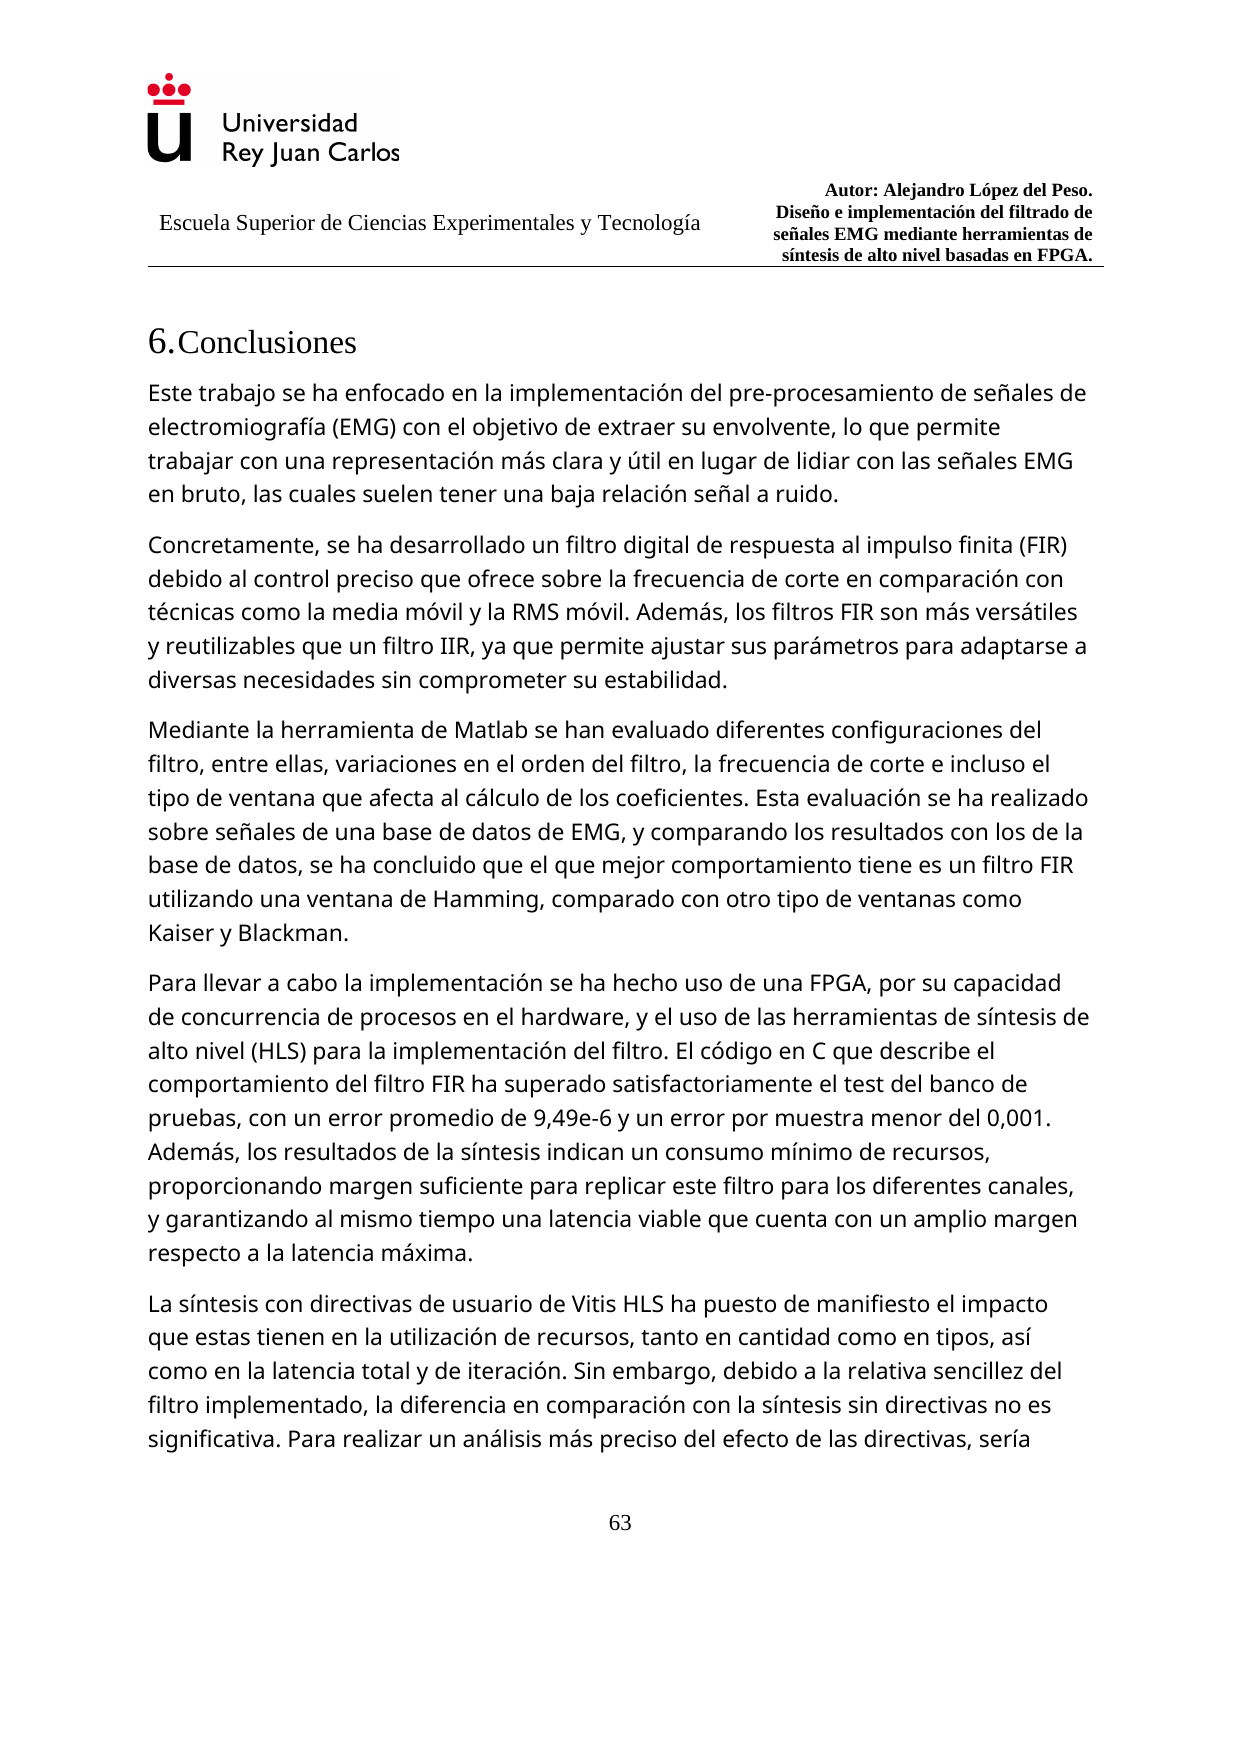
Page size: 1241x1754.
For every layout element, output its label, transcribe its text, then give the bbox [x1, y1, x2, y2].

text Este trabajo se ha enfocado en la implementación del pre-procesamiento de señales de electromiografía (EMG) con el objetivo de extraer su envolvente, lo que permite trabajar con una representación más clara y útil en lugar de lidiar con las señales EMG en bruto, las cuales suelen tener una baja relación señal a ruido. [148, 377, 1092, 509]
list Conclusiones [148, 318, 1092, 361]
text Concretamente, se ha desarrollado un filtro digital de respuesta al impulso finita (FIR) debido al control preciso que ofrece sobre la frecuencia de corte en comparación con técnicas como la media móvil y la RMS móvil. Además, los filtros FIR son más versátiles y reutilizables que un filtro IIR, ya que permite ajustar sus parámetros para adaptarse a diversas necesidades sin comprometer su estabilidad. [148, 529, 1092, 695]
text Mediante la herramienta de Matlab se han evaluado diferentes configuraciones del filtro, entre ellas, variaciones en el orden del filtro, la frecuencia de corte e incluso el tipo de ventana que afecta al cálculo de los coeficientes. Esta evaluación se ha realizado sobre señales de una base de datos de EMG, y comparando los resultados con los de la base de datos, se ha concluido que el que mejor comportamiento tiene es un filtro FIR utilizando una ventana de Hamming, comparado con otro tipo de ventanas como Kaiser y Blackman. [148, 714, 1092, 948]
text Para llevar a cabo la implementación se ha hecho uso de una FPGA, por su capacidad de concurrencia de procesos en el hardware, y el uso de las herramientas de síntesis de alto nivel (HLS) para la implementación del filtro. El código en C que describe el comportamiento del filtro FIR ha superado satisfactoriamente el test del banco de pruebas, con un error promedio de 9,49e-6 y un error por muestra menor del 0,001. Además, los resultados de la síntesis indican un consumo mínimo de recursos, proporcionando margen suficiente para replicar este filtro para los diferentes canales, y garantizando al mismo tiempo una latencia viable que cuenta con un amplio margen respecto a la latencia máxima. [148, 967, 1092, 1268]
picture [147, 73, 400, 167]
